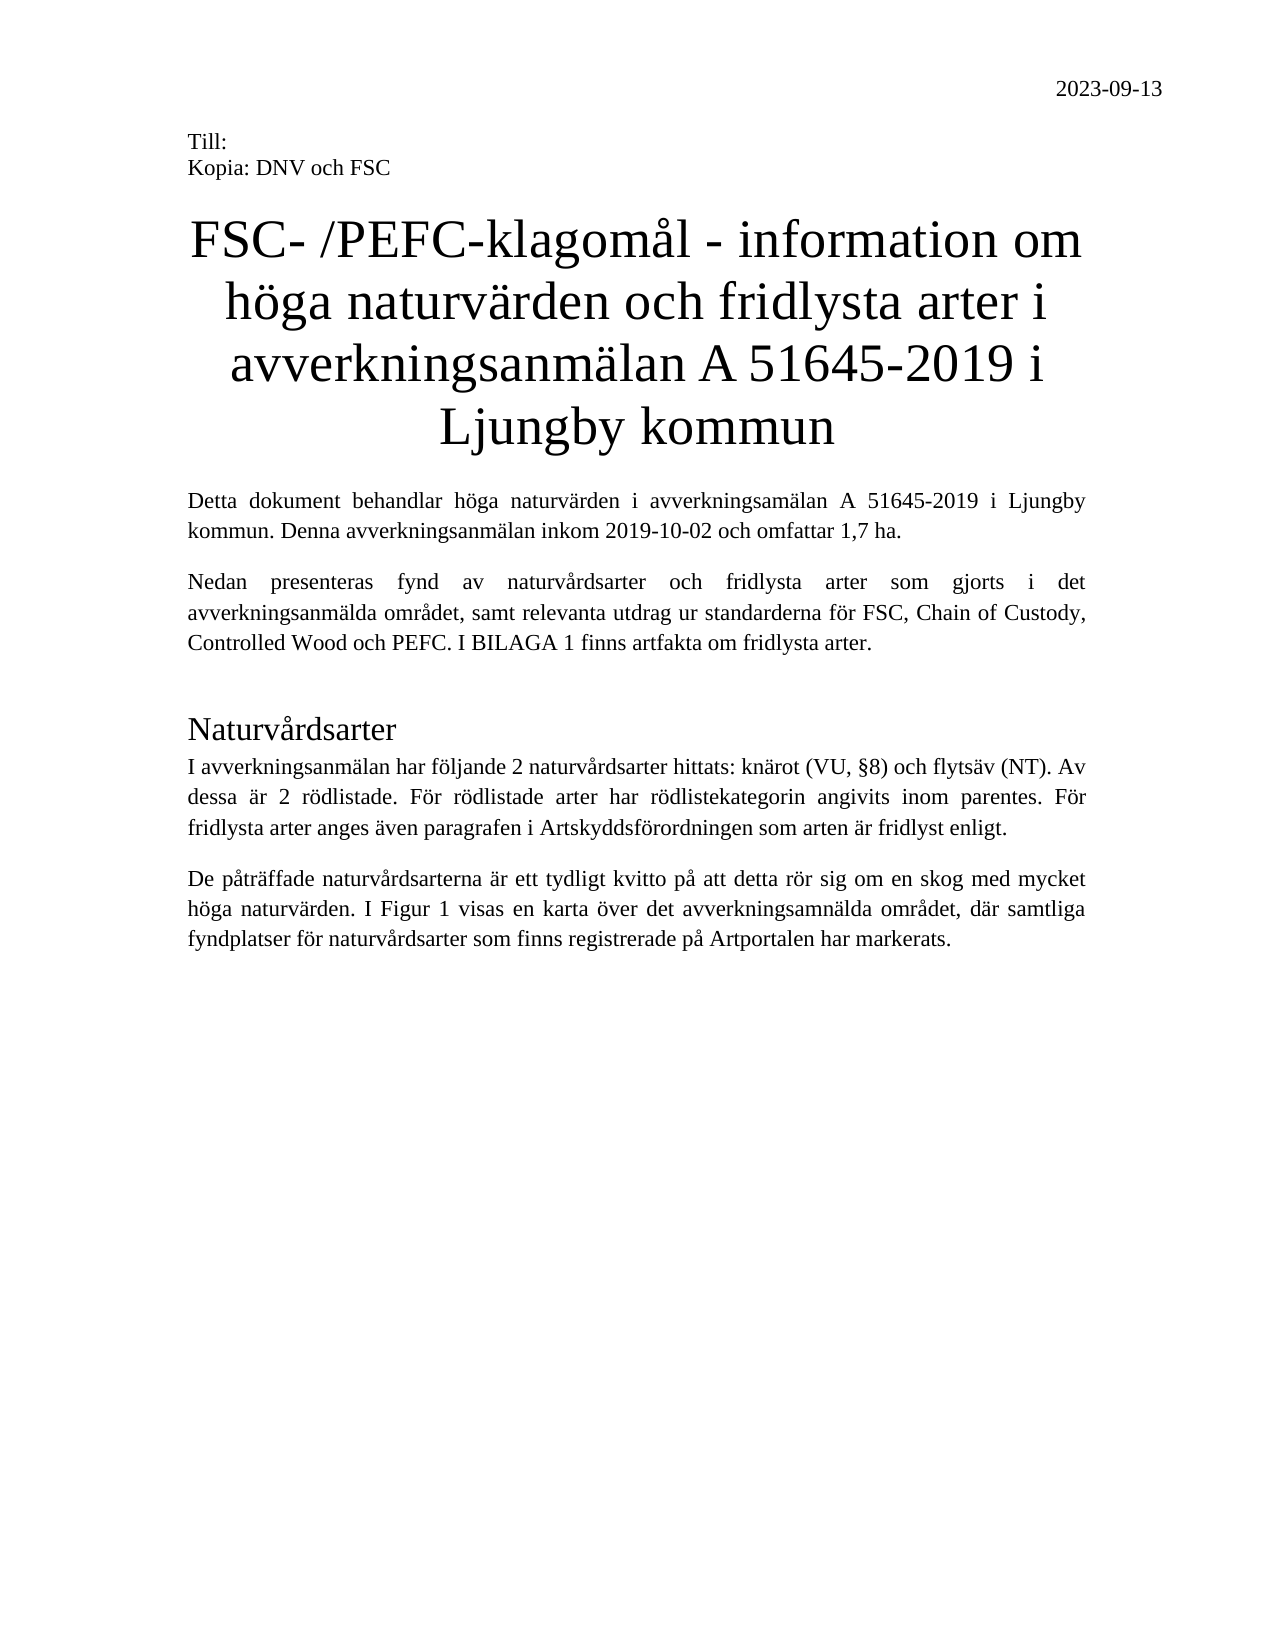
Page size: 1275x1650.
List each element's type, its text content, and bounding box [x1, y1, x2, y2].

text I avverkningsanmälan har följande 2 naturvårdsarter hittats: knärot (VU, §8) och flytsäv (NT). Av dessa är 2 rödlistade. För rödlistade arter har rödlistekategorin angivits inom parentes. För fridlysta arter anges även paragrafen i Artskyddsförordningen som arten är fridlyst enligt. [187, 753, 1087, 840]
title FSC- /PEFC-klagomål - information om höga naturvärden och fridlysta arter i avverkningsanmälan A 51645-2019 i Ljungby kommun [187, 207, 1087, 456]
subtitle Naturvårdsarter [187, 709, 1087, 747]
text De påträffade naturvårdsarterna är ett tydligt kvitto på att detta rör sig om en skog med mycket höga naturvärden. I Figur 1 visas en karta över det avverkningsamnälda området, där samtliga fyndplatser för naturvårdsarter som finns registrerade på Artportalen har markerats. [187, 864, 1087, 951]
text Nedan presenteras fynd av naturvårdsarter och fridlysta arter som gjorts i det avverkningsanmälda området, samt relevanta utdrag ur standarderna för FSC, Chain of Custody, Controlled Wood och PEFC. I BILAGA 1 finns artfakta om fridlysta arter. [187, 568, 1087, 655]
text Detta dokument behandlar höga naturvärden i avverkningsamälan A 51645-2019 i Ljungby kommun. Denna avverkningsanmälan inkom 2019-10-02 och omfattar 1,7 ha. [187, 487, 1087, 544]
